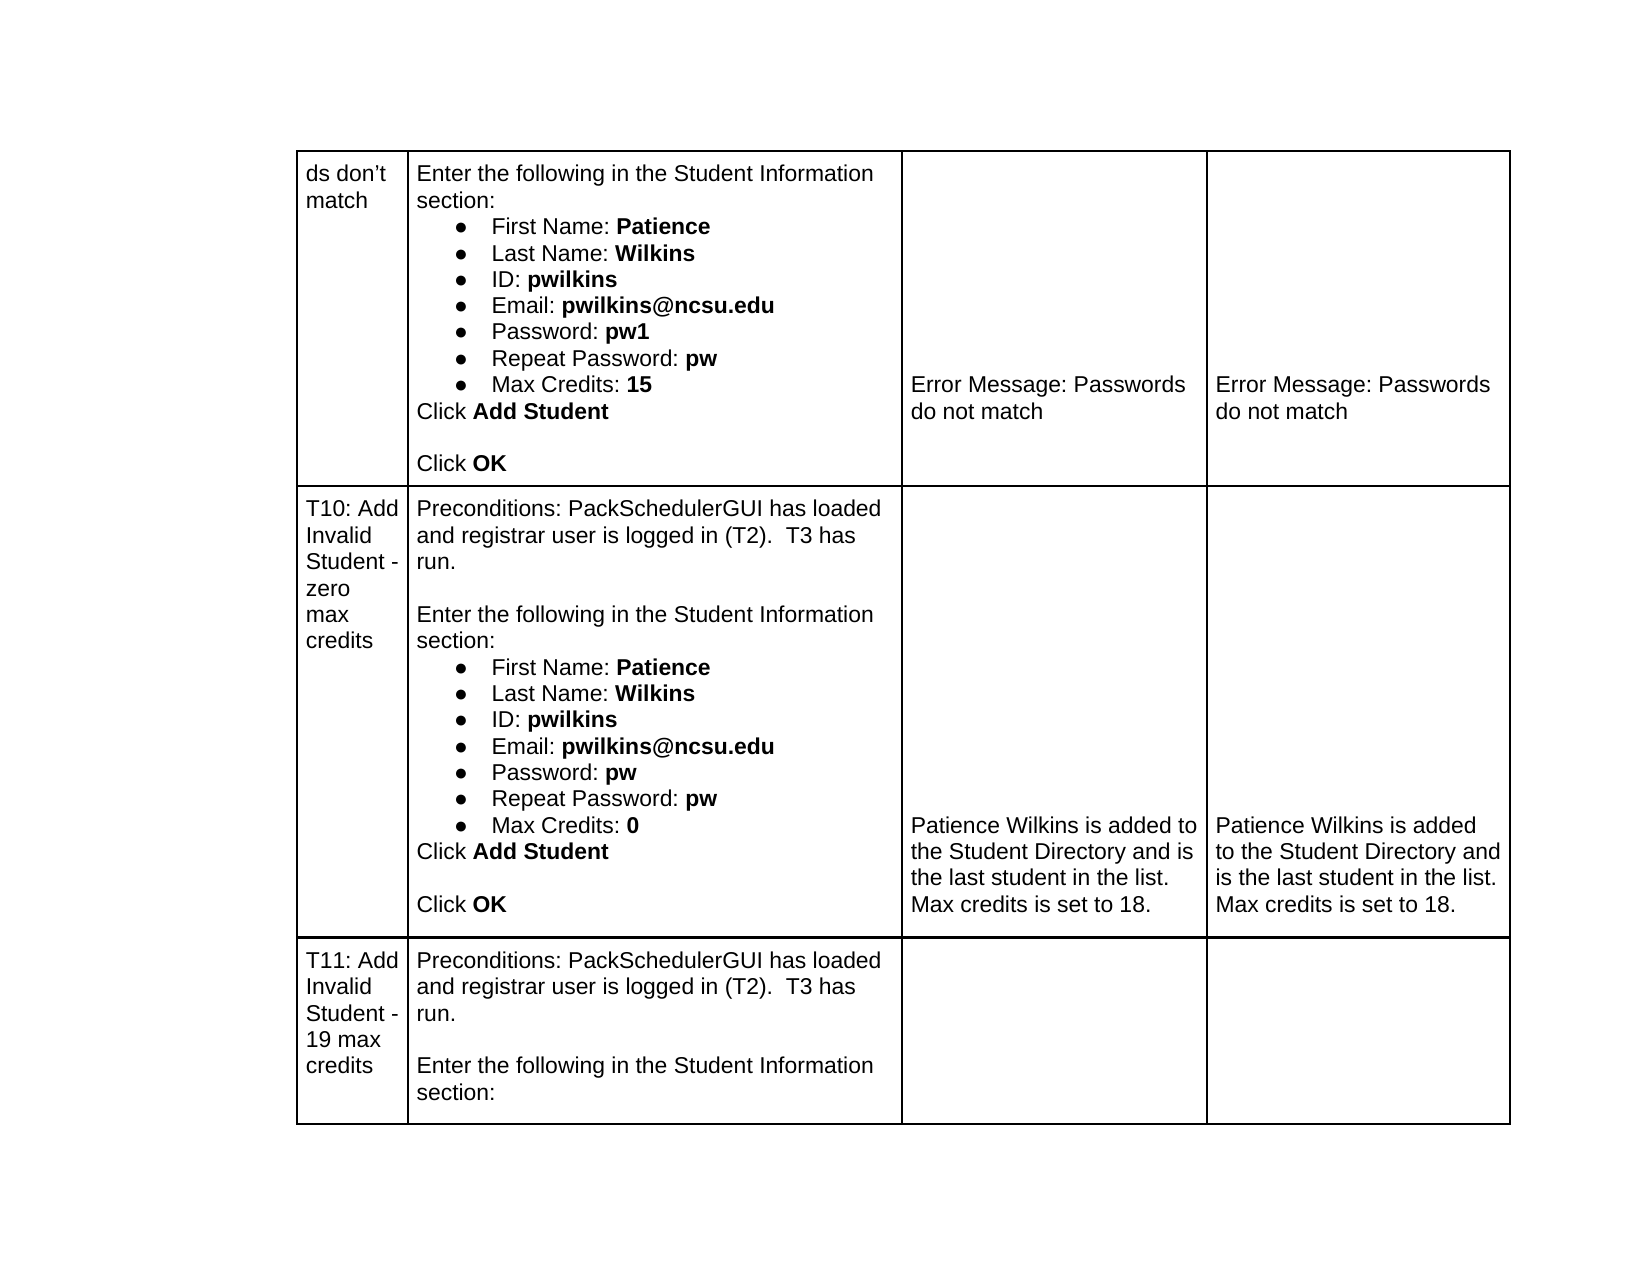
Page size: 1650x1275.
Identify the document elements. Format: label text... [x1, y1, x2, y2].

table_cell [409, 939, 901, 1123]
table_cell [1208, 152, 1509, 485]
table_cell Preconditions: PackSchedulerGUI has loaded and registrar user is logged in (T2). T3 has run. Enter the following in the Student Information section: First Name: Patience Last Name: Wilkins ID: pwilkins Email: pwilkins@ncsu.edu Password: pw Repeat Password: pw Max Credits: 0 Click Add Student Click OK [409, 487, 901, 936]
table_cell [298, 152, 407, 485]
table_cell Patience Wilkins is added to the Student Directory and is the last student in the list. Max credits is set to 18. [903, 487, 1206, 936]
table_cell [1208, 939, 1509, 1123]
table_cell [409, 152, 901, 485]
table_cell Patience Wilkins is added to the Student Directory and is the last student in the list. Max credits is set to 18. [1208, 487, 1509, 936]
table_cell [298, 939, 407, 1123]
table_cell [903, 939, 1206, 1123]
table_cell T10: Add Invalid Student - zero max credits [298, 487, 407, 936]
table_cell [903, 152, 1206, 485]
